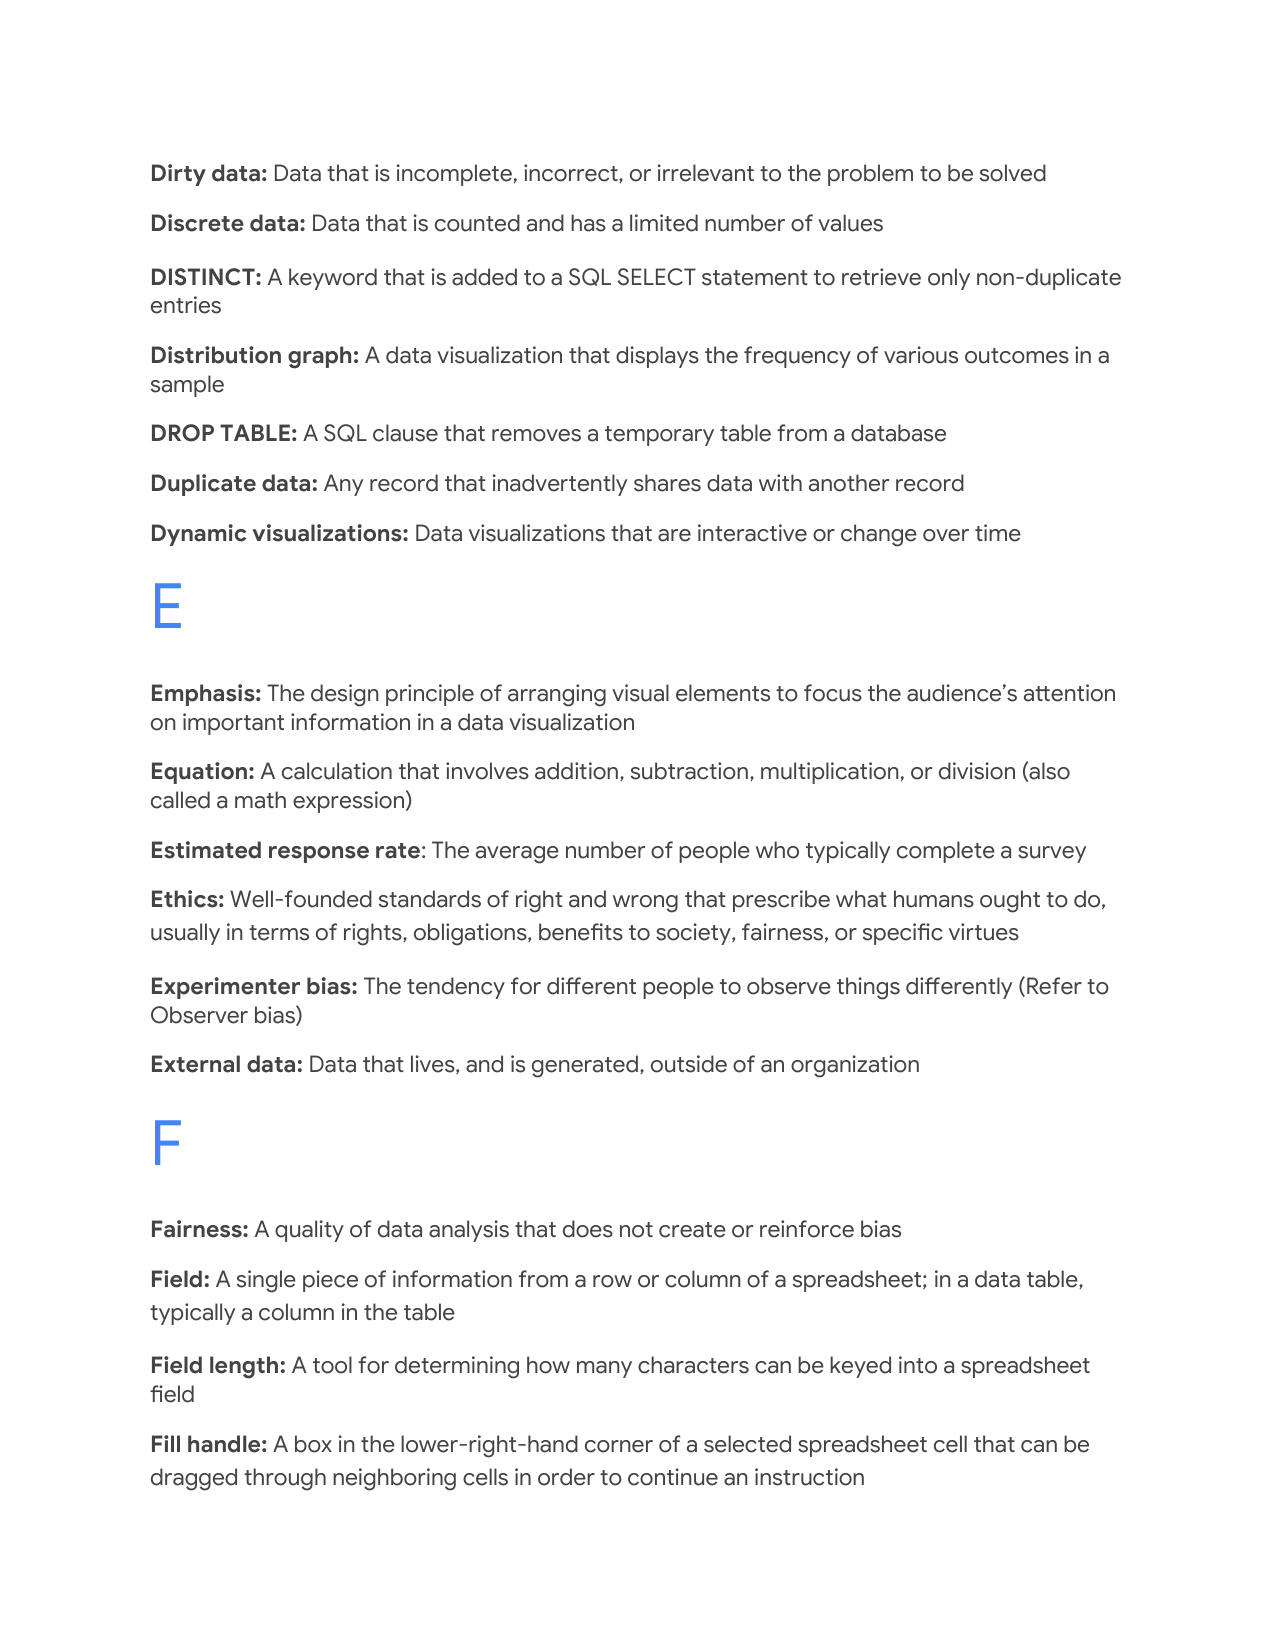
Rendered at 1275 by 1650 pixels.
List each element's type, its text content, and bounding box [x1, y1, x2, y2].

text Dirty data: Data that is incomplete, incorrect, or irrelevant to the problem to be solved [150, 159, 1125, 188]
text Estimated response rate: The average number of people who typically complete a survey [150, 836, 1125, 864]
text External data: Data that lives, and is generated, outside of an organization [150, 1051, 1125, 1079]
text Experimenter bias: The tendency for different people to observe things differently (Refer to Observer bias) [150, 972, 1125, 1030]
text DISTINCT: A keyword that is added to a SQL SELECT statement to retrieve only non-duplicate entries [150, 263, 1125, 321]
text Discrete data: Data that is counted and has a limited number of values [150, 209, 1125, 238]
text Fairness: A quality of data analysis that does not create or reinforce bias [150, 1215, 1125, 1244]
text DROP TABLE: A SQL clause that removes a temporary table from a database [150, 420, 1125, 448]
text Fill handle: A box in the lower-right-hand corner of a selected spreadsheet cell that can be dragged through neighboring cells in order to continue an instruction [150, 1430, 1125, 1492]
text Emphasis: The design principle of arranging visual elements to focus the audience’s attention on important information in a data visualization [150, 679, 1125, 737]
text Duplicate data: Any record that inadvertently shares data with another record [150, 469, 1125, 498]
text Distribution graph: A data visualization that displays the frequency of various outcomes in a sample [224, 341, 1125, 399]
text E [150, 568, 1125, 647]
text F [150, 1104, 1125, 1183]
text Field length: A tool for determining how many characters can be keyed into a spreadsheet field [150, 1352, 1125, 1409]
text Field: A single piece of information from a row or column of a spreadsheet; in a data table, typically a column in the table [150, 1265, 1125, 1327]
text Equation: A calculation that involves addition, subtraction, multiplication, or division (also called a math expression) [150, 757, 1125, 815]
text Ethics: Well-founded standards of right and wrong that prescribe what humans ought to do, usually in terms of rights, obligations, benefits to society, fairness, or specific virtues [150, 885, 1125, 947]
text Dynamic visualizations: Data visualizations that are interactive or change over time [150, 519, 1125, 548]
